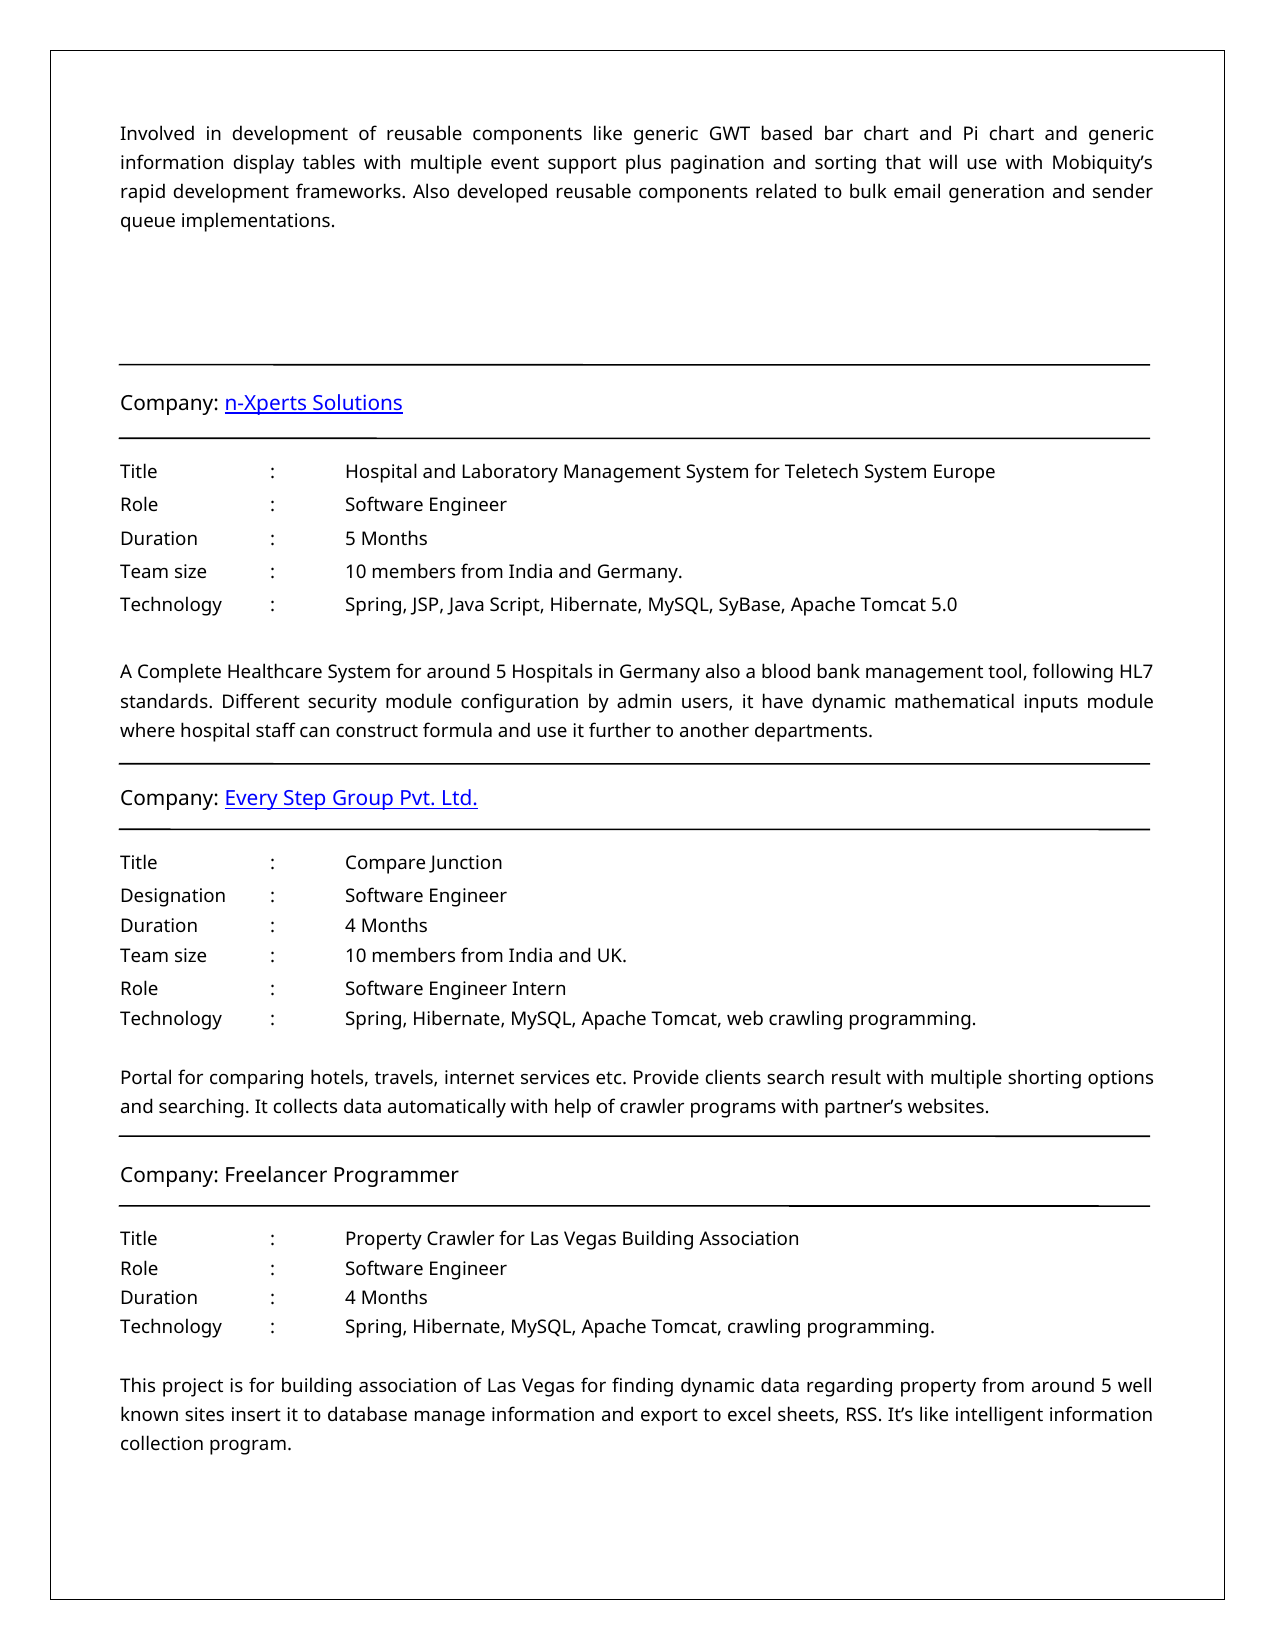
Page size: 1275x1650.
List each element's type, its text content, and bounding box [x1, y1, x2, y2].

list Role : Software Engineer [120, 1255, 1155, 1280]
list This project is for building association of Las Vegas for finding dynamic data regarding property from around 5 well known sites insert it to database manage information and export to excel sheets, RSS. It’s like intelligent information collection program. [120, 1372, 1155, 1456]
text Technology : Spring, Hibernate, MySQL, Apache Tomcat, web crawling programming. [120, 1005, 1155, 1031]
list Duration : 4 Months [120, 1284, 1155, 1310]
text Team size : 10 members from India and Germany. [120, 558, 1155, 584]
text Company: n-Xperts Solutions [120, 388, 1155, 417]
text Role : Software Engineer Intern [120, 975, 1155, 1001]
text Duration : 4 Months [120, 912, 1155, 938]
list Portal for comparing hotels, travels, internet services etc. Provide clients search result with multiple shorting options and searching. It collects data automatically with help of crawler programs with partner’s websites. [120, 1064, 1155, 1119]
text Title : Hospital and Laboratory Management System for Teletech System Europe [120, 458, 1155, 483]
text Duration : 5 Months [120, 525, 1155, 550]
text A Complete Healthcare System for around 5 Hospitals in Germany also a blood bank management tool, following HL7 standards. Different security module configuration by admin users, it have dynamic mathematical inputs module where hospital staff can construct formula and use it further to another departments. [120, 659, 1155, 743]
list Title : Property Crawler for Las Vegas Building Association [120, 1226, 1155, 1251]
text Role : Software Engineer [120, 491, 1155, 517]
text Company: Every Step Group Pvt. Ltd. [120, 783, 1155, 812]
text Title : Compare Junction [120, 849, 1155, 874]
text Involved in development of reusable components like generic GWT based bar chart and Pi chart and generic information display tables with multiple event support plus pagination and sorting that will use with Mobiquity’s rapid development frameworks. Also developed reusable components related to bulk email generation and sender queue implementations. [120, 120, 1155, 233]
text Technology : Spring, JSP, Java Script, Hibernate, MySQL, SyBase, Apache Tomcat 5.0 [120, 592, 1155, 617]
text Team size : 10 members from India and UK. [120, 942, 1155, 967]
list Technology : Spring, Hibernate, MySQL, Apache Tomcat, crawling programming. [120, 1313, 1155, 1339]
text Company: Freelancer Programmer [120, 1160, 1155, 1188]
text Designation : Software Engineer [120, 882, 1155, 908]
